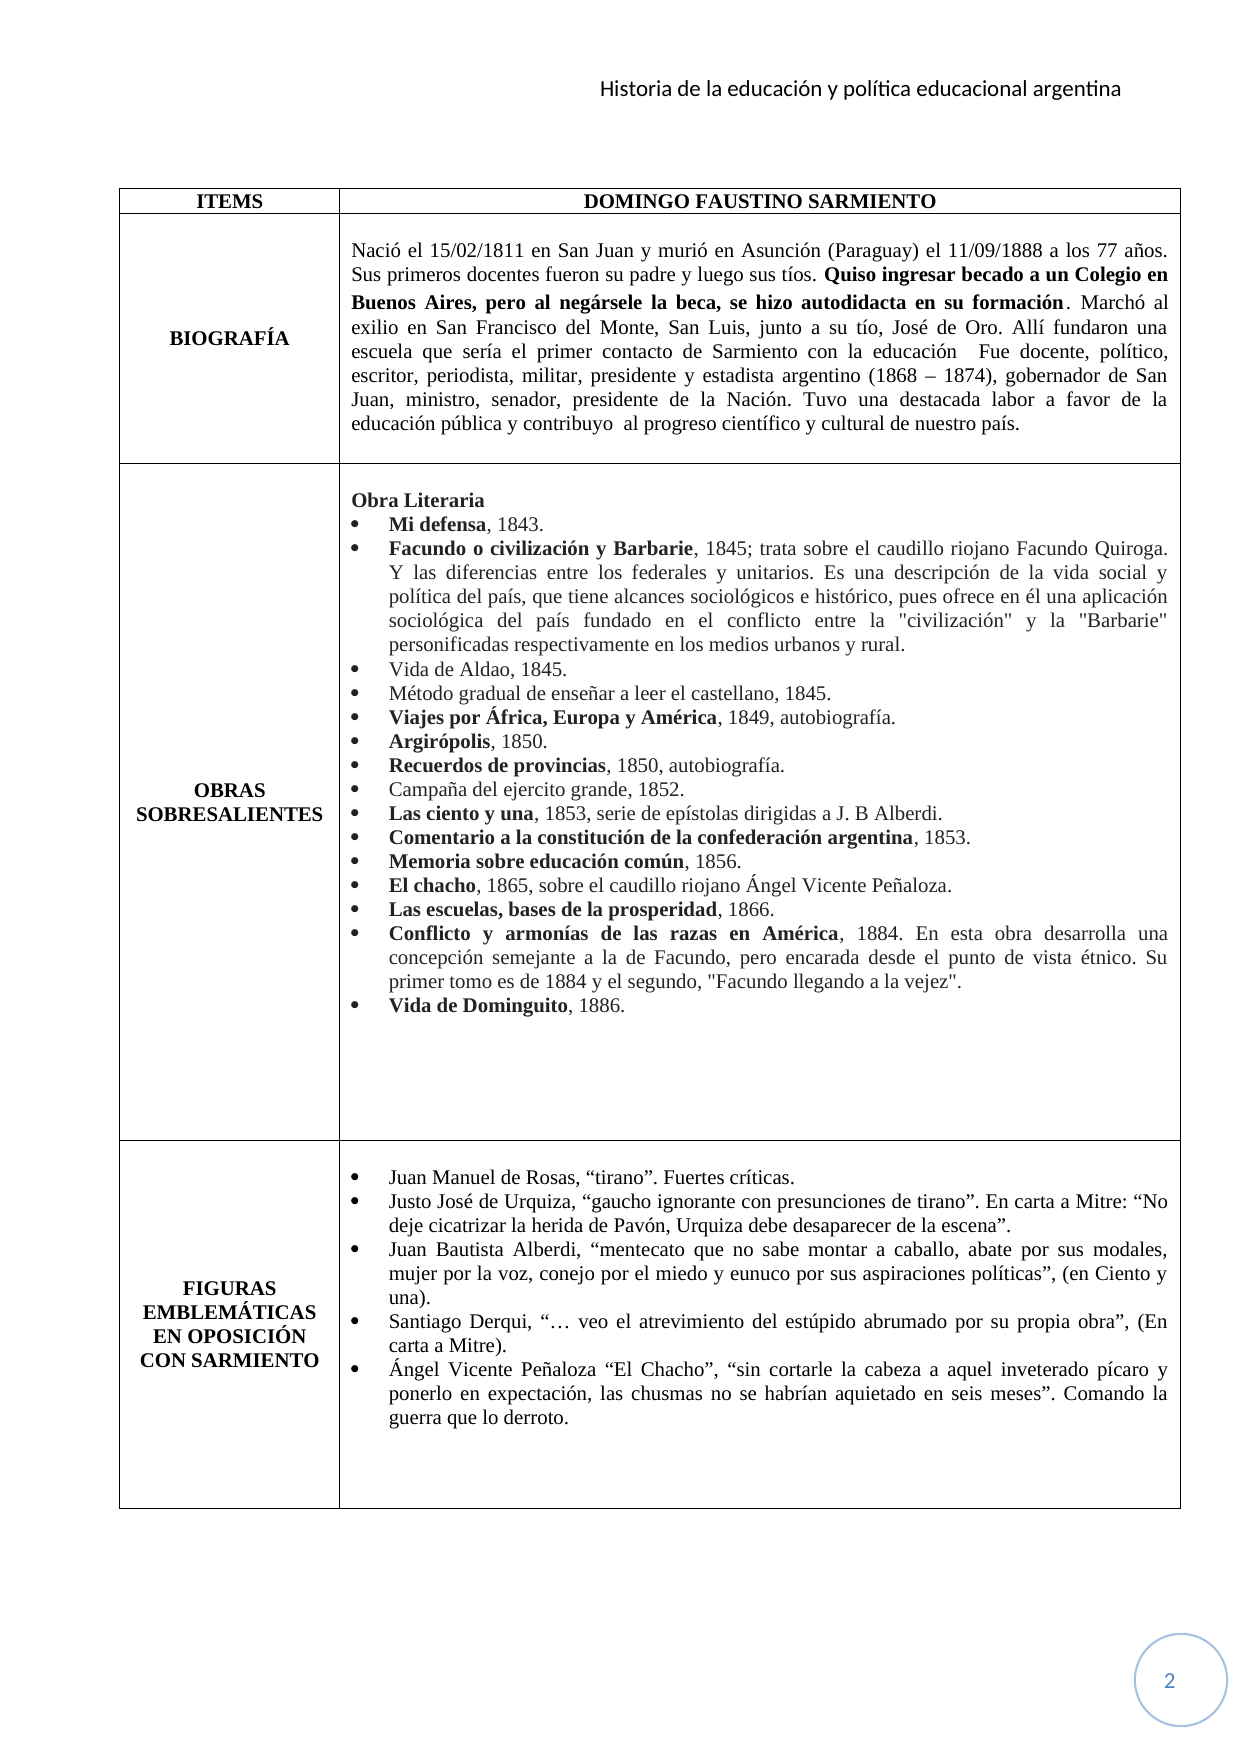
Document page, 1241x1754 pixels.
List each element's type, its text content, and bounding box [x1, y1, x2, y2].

table_cell BIOGRAFÍA [120, 214, 339, 463]
table_cell OBRAS SOBRESALIENTES [120, 464, 339, 1139]
table_cell Juan Manuel de Rosas, “tirano”. Fuertes críticas. Justo José de Urquiza, “gaucho ignorante con presunciones de tirano”. En carta a Mitre: “No deje cicatrizar la herida de Pavón, Urquiza debe desaparecer de la escena”. Juan Bautista Alberdi, “mentecato que no sabe montar a caballo, abate por sus modales, mujer por la voz, conejo por el miedo y eunuco por sus aspiraciones políticas”, (en Ciento y una). Santiago Derqui, “… veo el atrevimiento del estúpido abrumado por su propia obra”, (En carta a Mitre). Ángel Vicente Peñaloza “El Chacho”, “sin cortarle la cabeza a aquel inveterado pícaro y ponerlo en expectación, las chusmas no se habrían aquietado en seis meses”. Comando la guerra que lo derroto. [340, 1141, 1180, 1508]
table_header DOMINGO FAUSTINO SARMIENTO [340, 189, 1180, 213]
table_cell Obra Literaria Mi defensa, 1843. Facundo o civilización y Barbarie, 1845; trata sobre el caudillo riojano Facundo Quiroga. Y las diferencias entre los federales y unitarios. Es una descripción de la vida social y política del país, que tiene alcances sociológicos e histórico, pues ofrece en él una aplicación sociológica del país fundado en el conflicto entre la "civilización" y la "Barbarie" personificadas respectivamente en los medios urbanos y rural. Vida de Aldao, 1845. Método gradual de enseñar a leer el castellano, 1845. Viajes por África, Europa y América, 1849, autobiografía. Argirópolis, 1850. Recuerdos de provincias, 1850, autobiografía. Campaña del ejercito grande, 1852. Las ciento y una, 1853, serie de epístolas dirigidas a J. B Alberdi. Comentario a la constitución de la confederación argentina, 1853. Memoria sobre educación común, 1856. El chacho, 1865, sobre el caudillo riojano Ángel Vicente Peñaloza. Las escuelas, bases de la prosperidad, 1866. Conflicto y armonías de las razas en América, 1884. En esta obra desarrolla una concepción semejante a la de Facundo, pero encarada desde el punto de vista étnico. Su primer tomo es de 1884 y el segundo, "Facundo llegando a la vejez". Vida de Dominguito, 1886. [340, 464, 1180, 1139]
table_header ITEMS [120, 189, 339, 213]
table_cell FIGURAS EMBLEMÁTICAS EN OPOSICIÓN CON SARMIENTO [120, 1141, 339, 1508]
table_cell Nació el 15/02/1811 en San Juan y murió en Asunción (Paraguay) el 11/09/1888 a los 77 años. Sus primeros docentes fueron su padre y luego sus tíos. Quiso ingresar becado a un Colegio en Buenos Aires, pero al negársele la beca, se hizo autodidacta en su formación. Marchó al exilio en San Francisco del Monte, San Luis, junto a su tío, José de Oro. Allí fundaron una escuela que sería el primer contacto de Sarmiento con la educación Fue docente, político, escritor, periodista, militar, presidente y estadista argentino (1868 – 1874), gobernador de San Juan, ministro, senador, presidente de la Nación. Tuvo una destacada labor a favor de la educación pública y contribuyo al progreso científico y cultural de nuestro país. [340, 214, 1180, 463]
